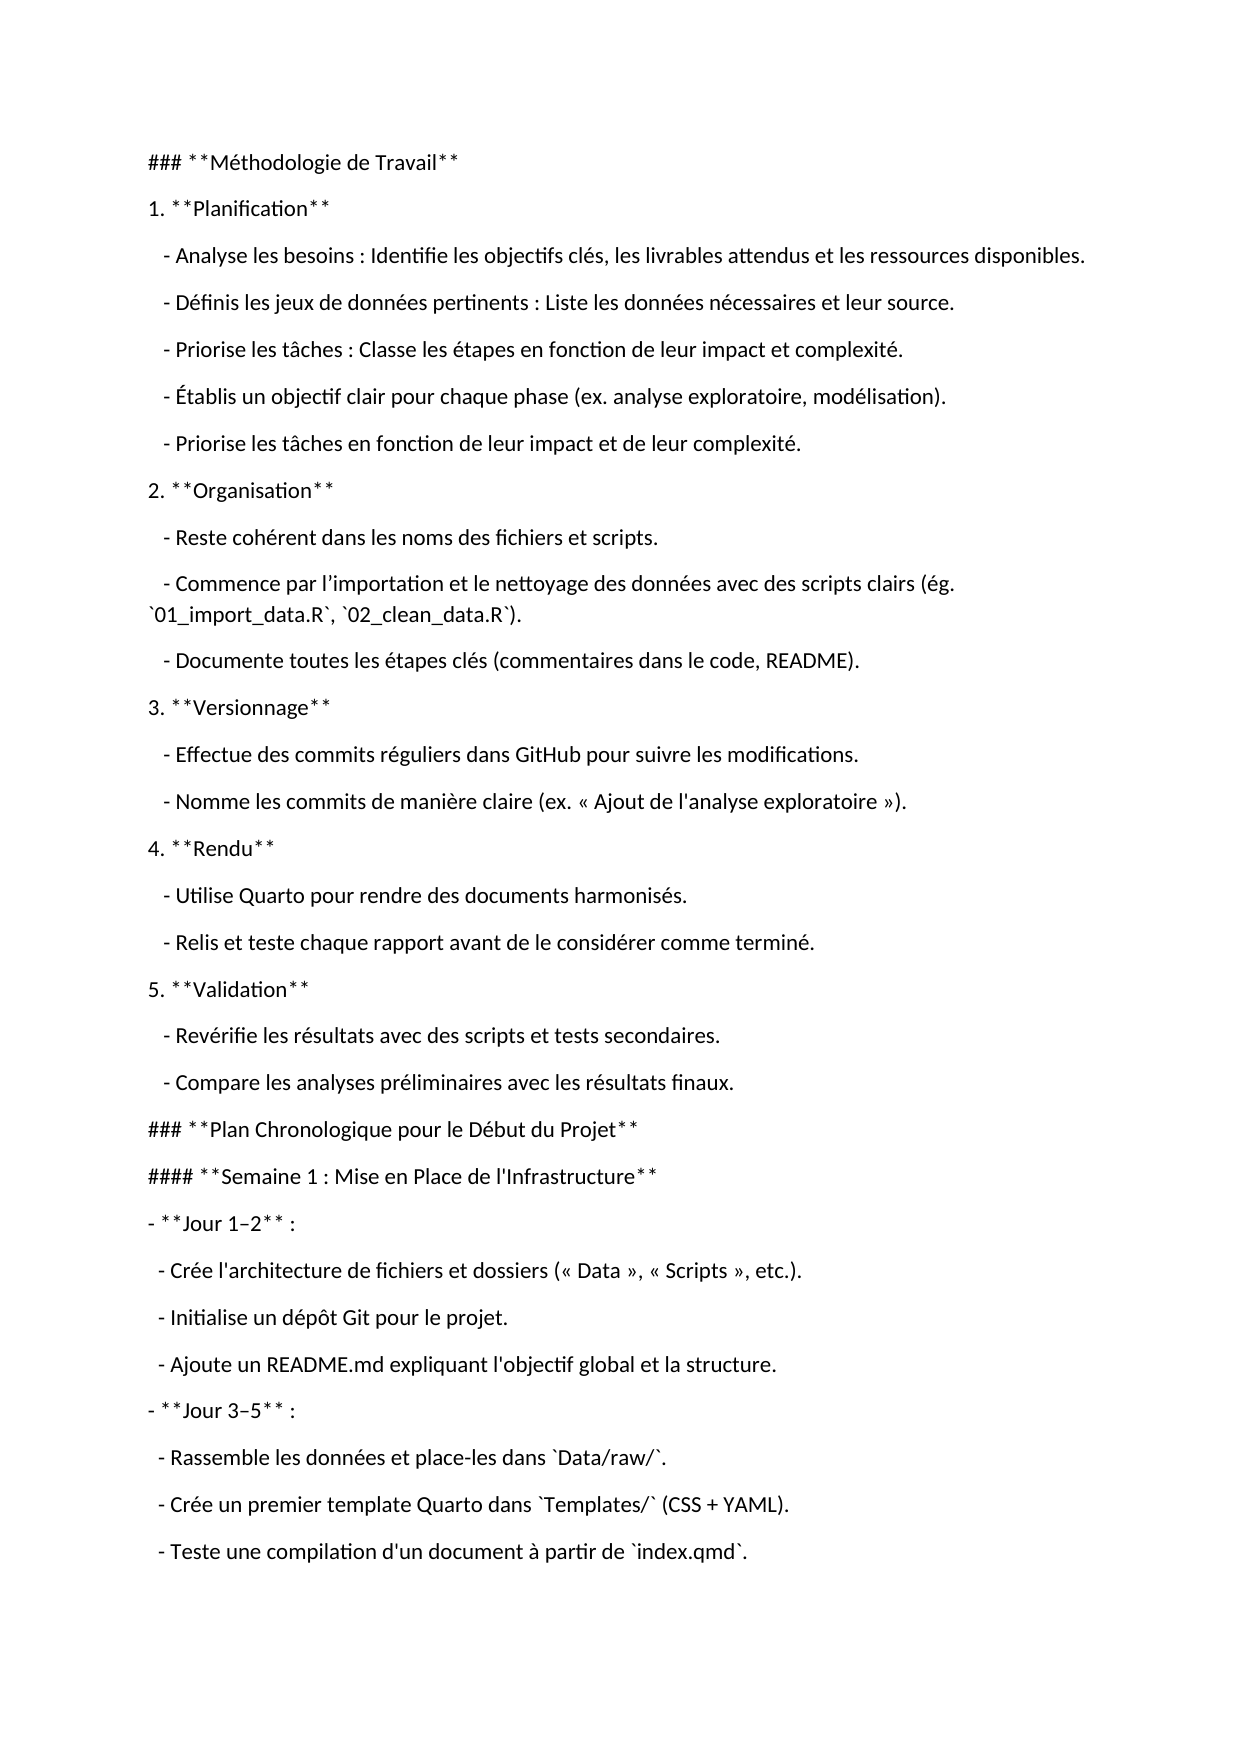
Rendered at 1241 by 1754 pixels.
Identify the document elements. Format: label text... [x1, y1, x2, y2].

text - Rassemble les données et place-les dans `Data/raw/`. [148, 1443, 1093, 1471]
text - Relis et teste chaque rapport avant de le considérer comme terminé. [148, 928, 1093, 956]
text - Priorise les tâches : Classe les étapes en fonction de leur impact et complexité. [148, 335, 1093, 363]
text 4. **Rendu** [148, 834, 1093, 862]
text - Crée l'architecture de fichiers et dossiers (« Data », « Scripts », etc.). [148, 1256, 1093, 1284]
text #### **Semaine 1 : Mise en Place de l'Infrastructure** [148, 1162, 1093, 1190]
text - Compare les analyses préliminaires avec les résultats finaux. [148, 1068, 1093, 1096]
text 3. **Versionnage** [148, 693, 1093, 721]
text 5. **Validation** [148, 975, 1093, 1003]
text 1. **Planification** [148, 194, 1093, 222]
text ### **Plan Chronologique pour le Début du Projet** [148, 1115, 1093, 1143]
text ### **Méthodologie de Travail** [148, 148, 1093, 176]
text - Initialise un dépôt Git pour le projet. [148, 1303, 1093, 1331]
text - **Jour 1–2** : [148, 1209, 1093, 1237]
text 2. **Organisation** [148, 476, 1093, 504]
text - Documente toutes les étapes clés (commentaires dans le code, README). [148, 647, 1093, 674]
text - Utilise Quarto pour rendre des documents harmonisés. [148, 881, 1093, 909]
text - Ajoute un README.md expliquant l'objectif global et la structure. [148, 1350, 1093, 1378]
text - **Jour 3–5** : [148, 1397, 1093, 1424]
text - Effectue des commits réguliers dans GitHub pour suivre les modifications. [148, 740, 1093, 768]
text - Définis les jeux de données pertinents : Liste les données nécessaires et leur source. [148, 288, 1093, 316]
text - Établis un objectif clair pour chaque phase (ex. analyse exploratoire, modélisation). [148, 382, 1093, 410]
text - Nomme les commits de manière claire (ex. « Ajout de l'analyse exploratoire »). [148, 787, 1093, 815]
text - Revérifie les résultats avec des scripts et tests secondaires. [148, 1022, 1093, 1049]
text - Teste une compilation d'un document à partir de `index.qmd`. [148, 1537, 1093, 1565]
text - Crée un premier template Quarto dans `Templates/` (CSS + YAML). [148, 1490, 1093, 1518]
text - Reste cohérent dans les noms des fichiers et scripts. [148, 523, 1093, 551]
text - Priorise les tâches en fonction de leur impact et de leur complexité. [148, 429, 1093, 457]
text - Analyse les besoins : Identifie les objectifs clés, les livrables attendus et les ressources disponibles. [148, 241, 1093, 269]
text - Commence par l’importation et le nettoyage des données avec des scripts clairs (ég. `01_import_data.R`, `02_clean_data.R`). [148, 569, 1093, 628]
